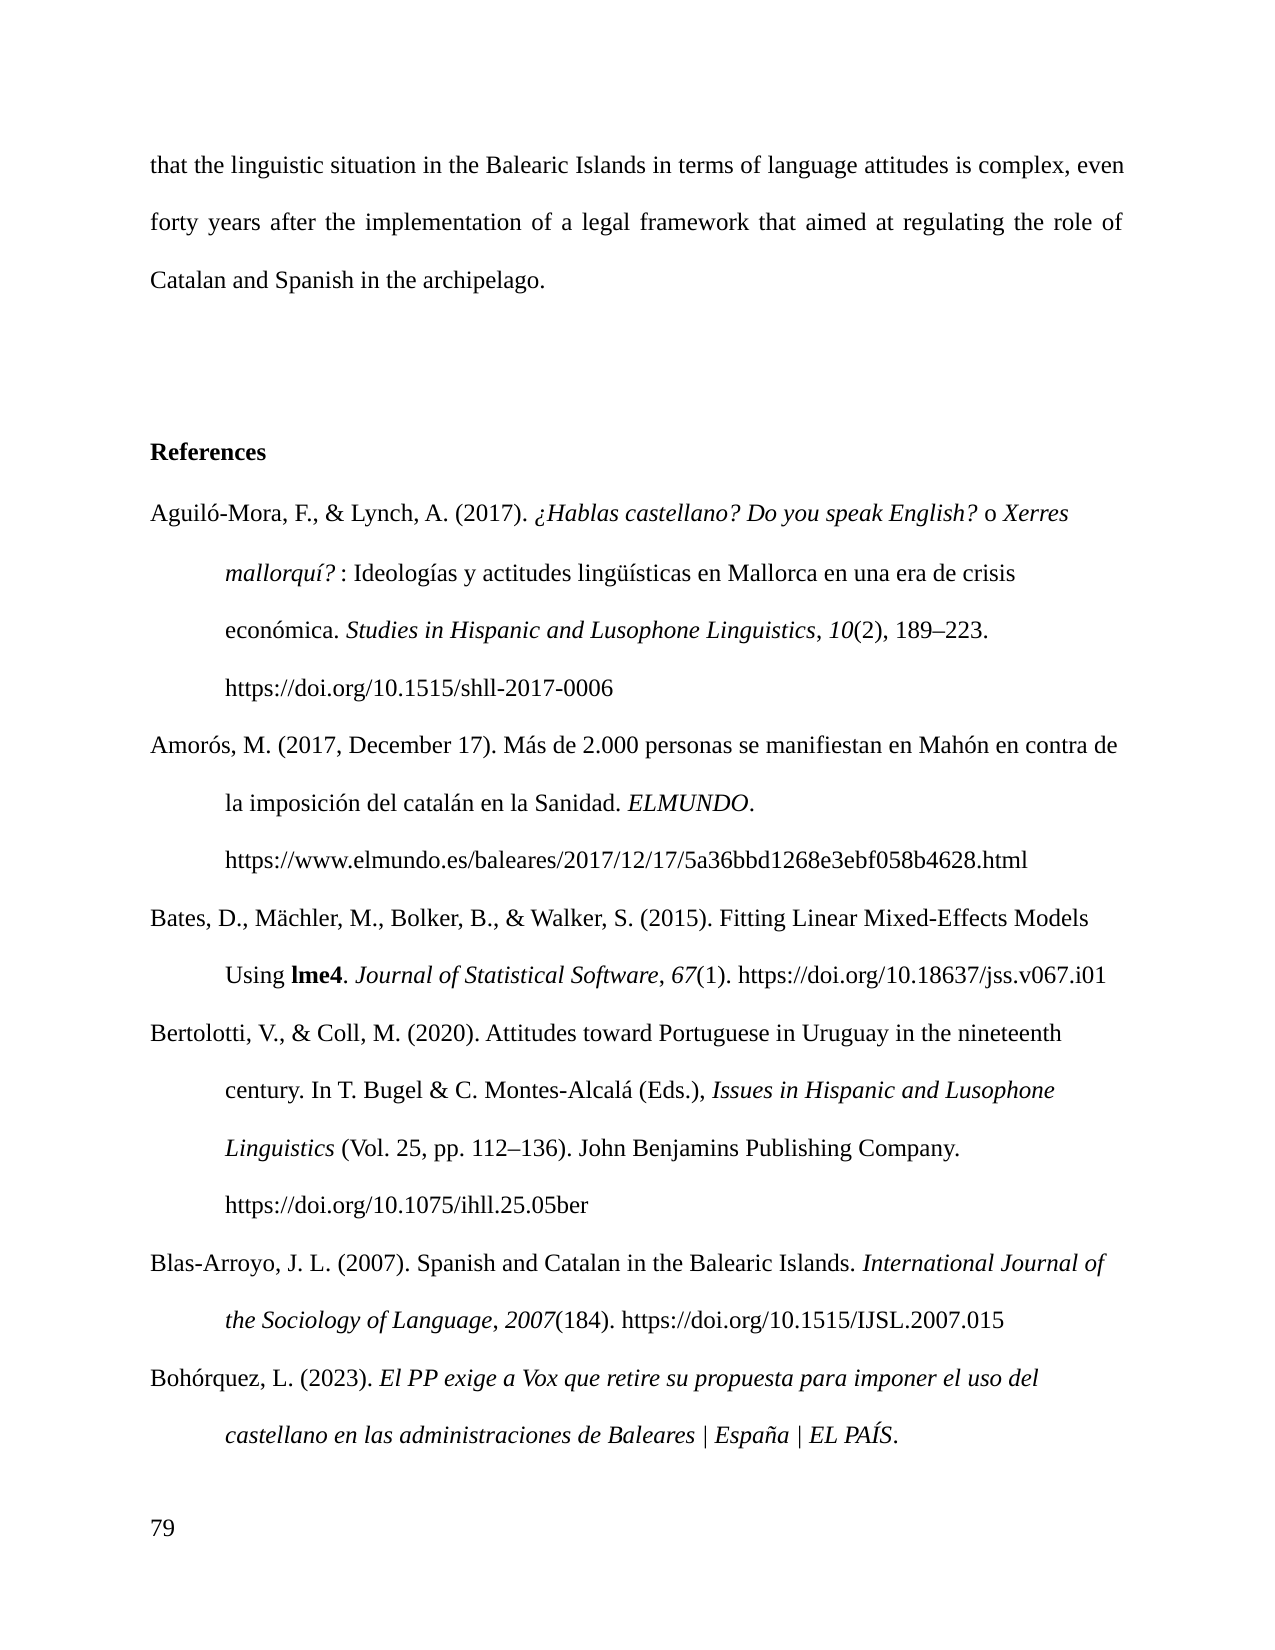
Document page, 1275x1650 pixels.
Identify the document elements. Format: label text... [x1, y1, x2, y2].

text References [150, 437, 1125, 466]
text Bertolotti, V., & Coll, M. (2020). Attitudes toward Portuguese in Uruguay in the nineteenth century. In T. Bugel & C. Montes-Alcalá (Eds.), Issues in Hispanic and Lusophone Linguistics (Vol. 25, pp. 112–136). John Benjamins Publishing Company. https://doi.org/10.1075/ihll.25.05ber [150, 1018, 1125, 1219]
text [150, 1363, 1125, 1449]
text Aguiló-Mora, F., & Lynch, A. (2017). ¿Hablas castellano? Do you speak English? o Xerres mallorquí? : Ideologías y actitudes lingüísticas en Mallorca en una era de crisis económica. Studies in Hispanic and Lusophone Linguistics, 10(2), 189–223. https://doi.org/10.1515/shll-2017-0006 [150, 495, 1125, 702]
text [150, 150, 1125, 294]
text Amorós, M. (2017, December 17). Más de 2.000 personas se manifiestan en Mahón en contra de la imposición del catalán en la Sanidad. ELMUNDO. https://www.elmundo.es/baleares/2017/12/17/5a36bbd1268e3ebf058b4628.html [150, 730, 1125, 874]
text Bates, D., Mächler, M., Bolker, B., & Walker, S. (2015). Fitting Linear Mixed-Effects Models Using lme4. Journal of Statistical Software, 67(1). https://doi.org/10.18637/jss.v067.i01 [150, 903, 1125, 989]
text Blas-Arroyo, J. L. (2007). Spanish and Catalan in the Balearic Islands. International Journal of the Sociology of Language, 2007(184). https://doi.org/10.1515/IJSL.2007.015 [150, 1248, 1125, 1334]
